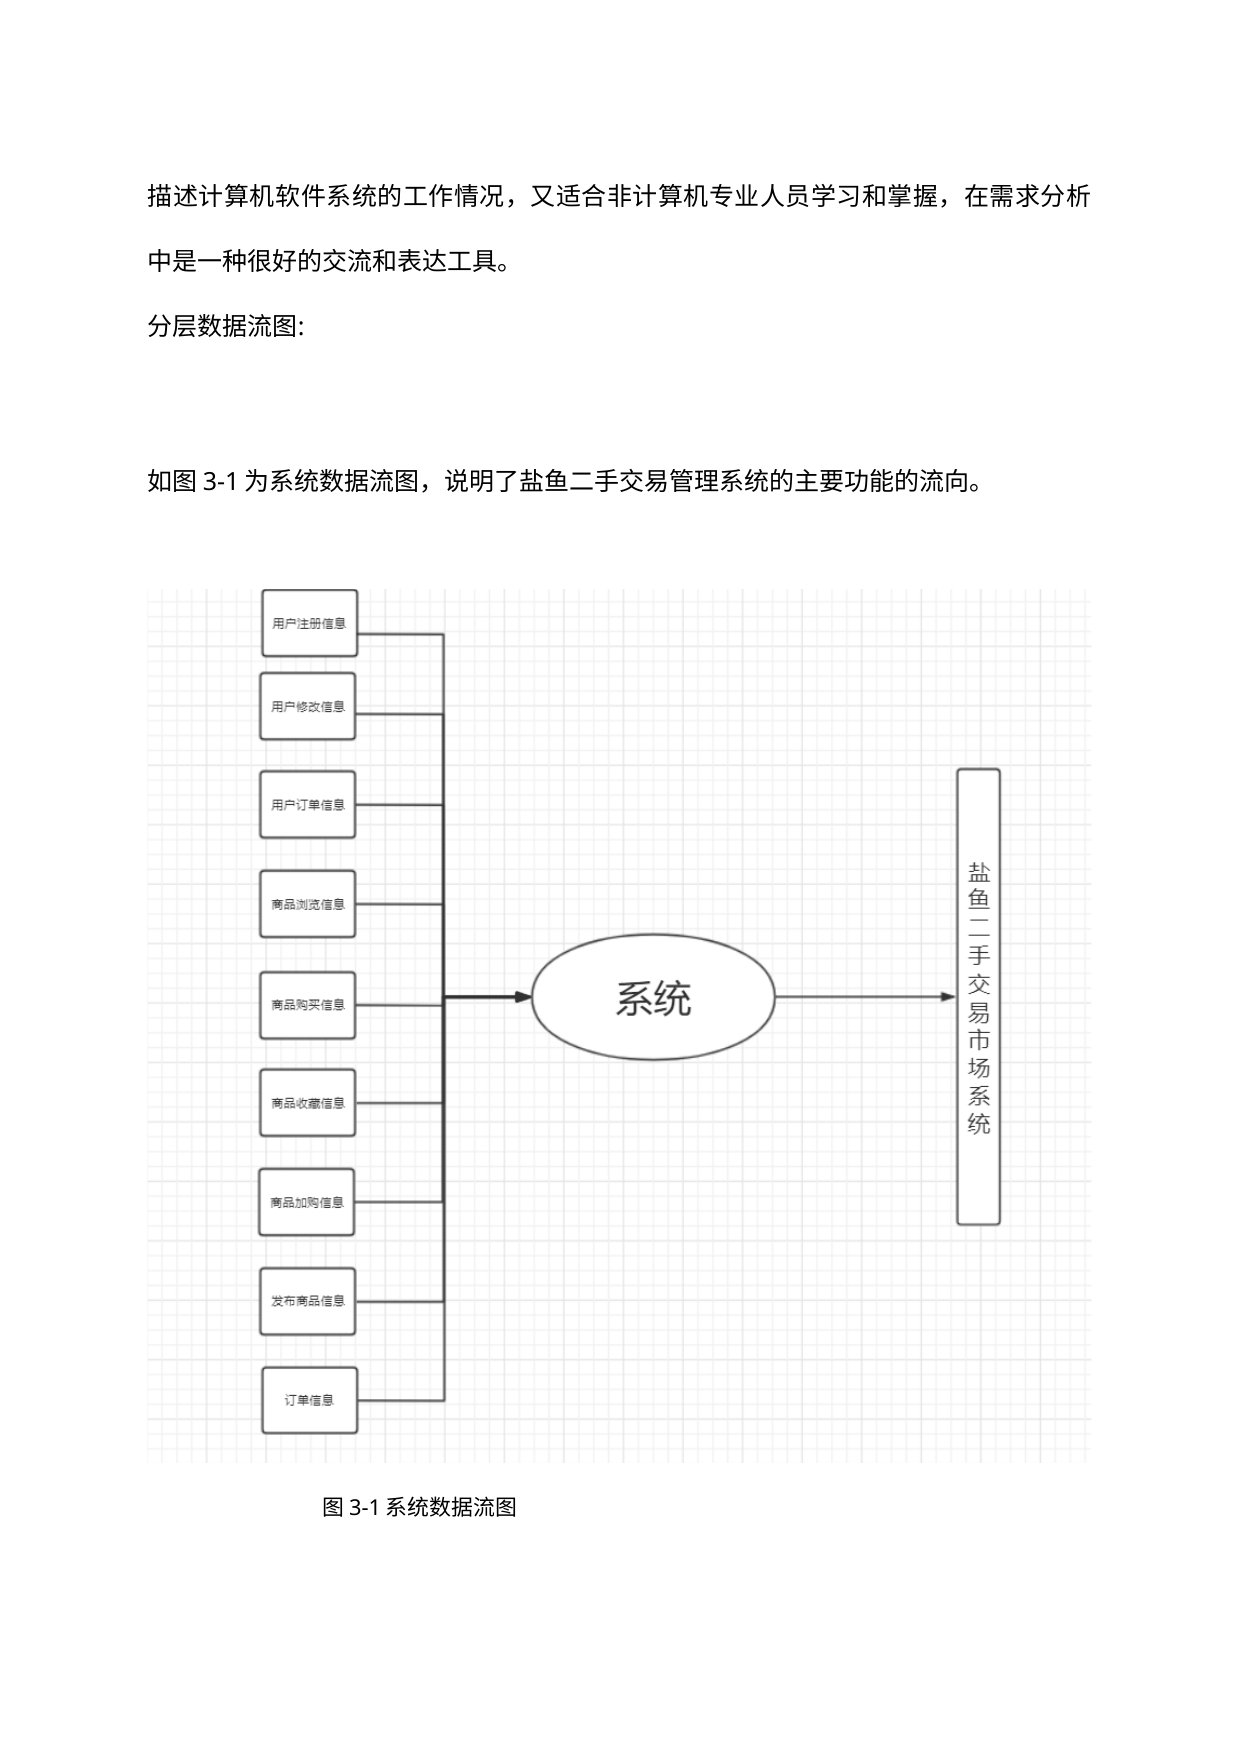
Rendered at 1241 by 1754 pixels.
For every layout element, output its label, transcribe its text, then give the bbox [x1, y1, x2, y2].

text 如图3-1为系统数据流图，说明了盐鱼二手交易管理系统的主要功能的流向。 [148, 447, 1092, 512]
picture [147, 589, 1092, 1463]
text 图3-1系统数据流图 [323, 1489, 1092, 1521]
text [148, 162, 1092, 292]
text 分层数据流图: [148, 292, 1092, 357]
